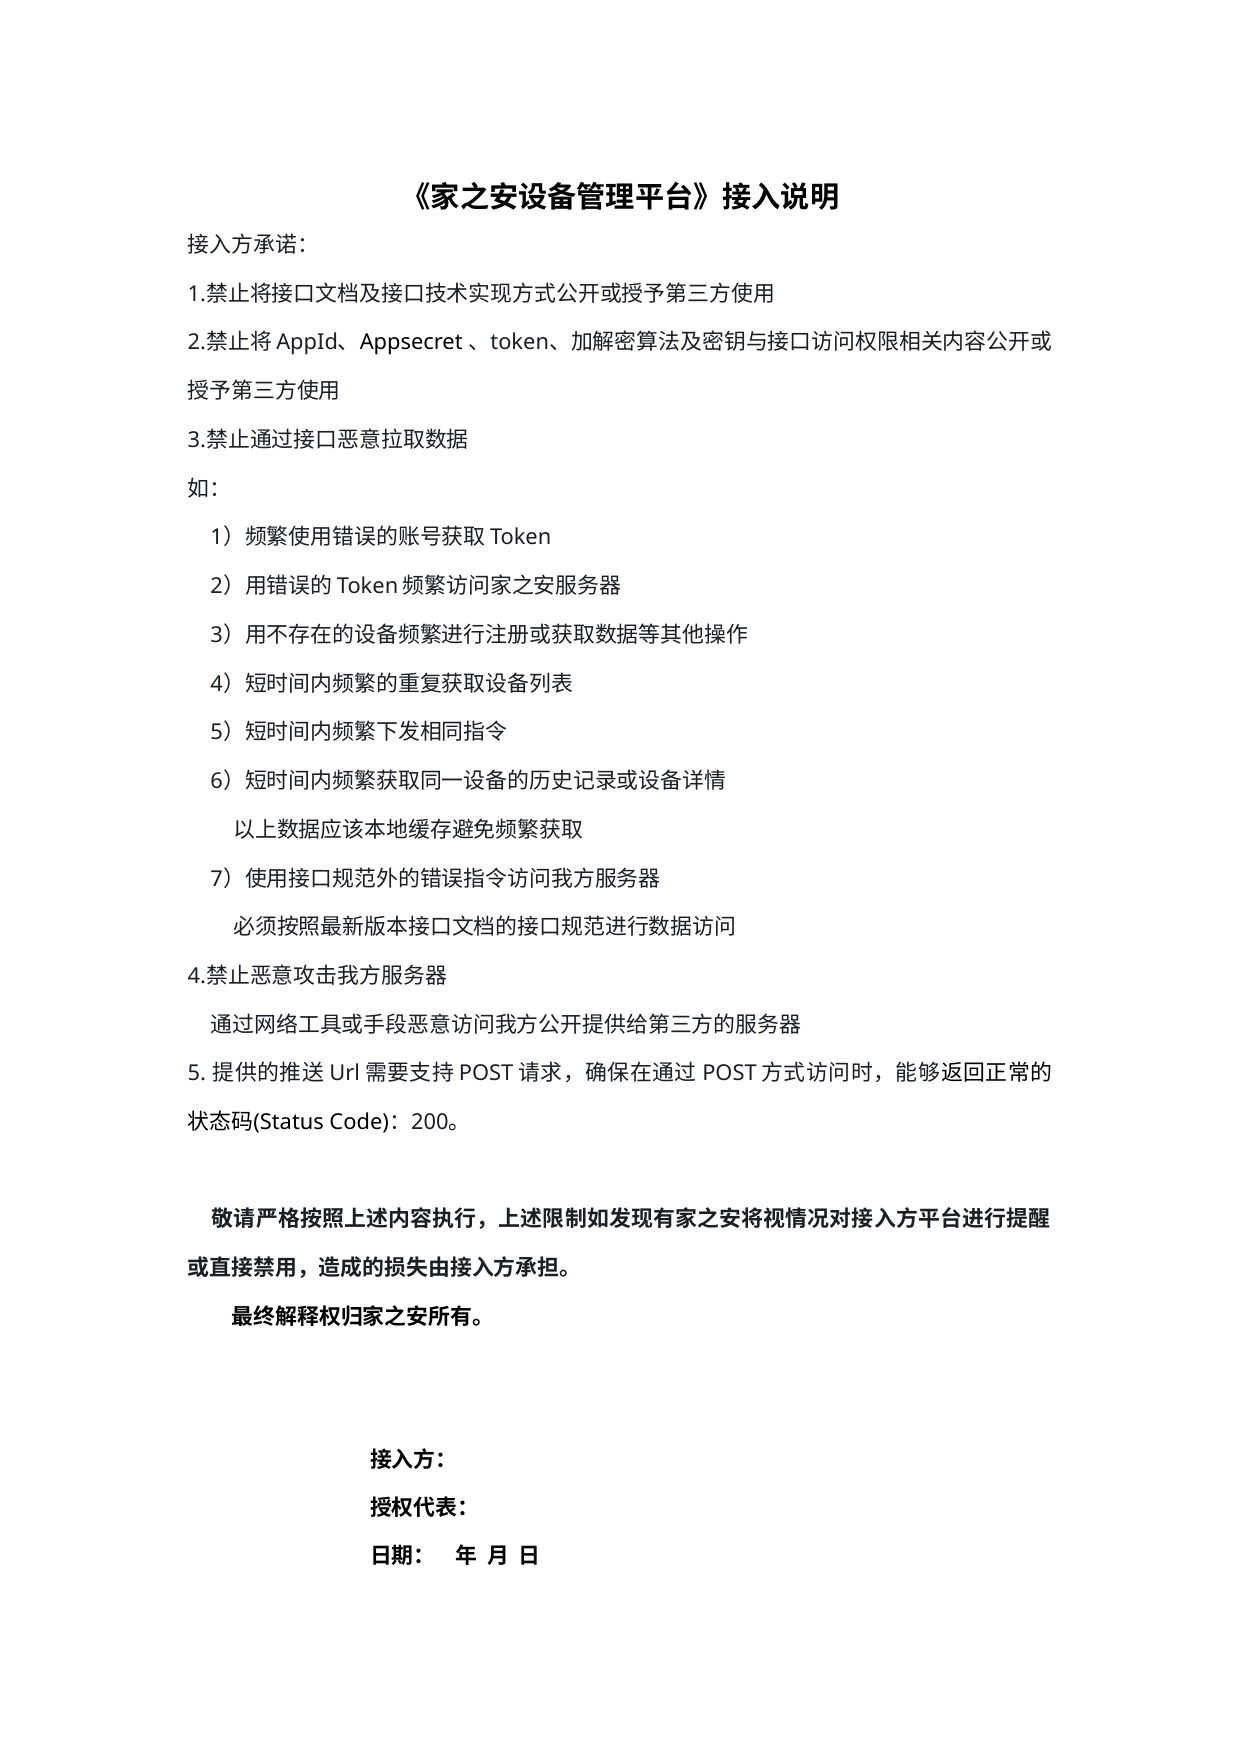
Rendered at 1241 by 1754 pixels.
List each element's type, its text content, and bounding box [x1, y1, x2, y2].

text 最终解释权归家之安所有。 [187, 1298, 1053, 1331]
text 日期： 年 月 日 [187, 1538, 1053, 1571]
text 5. 提供的推送Url需要支持POST请求，确保在通过POST方式访问时，能够返回正常的状态码(Status Code)：200。 敬请严格按照上述内容执行，上述限制如发现有家之安将视情况对接入方平台进行提醒或直接禁用，造成的损失由接入方承担。 [187, 1055, 1053, 1282]
text 授权代表： [187, 1490, 1053, 1522]
text 接入方承诺： [187, 227, 1053, 259]
text 接入方： [187, 1441, 1053, 1474]
text 《家之安设备管理平台》接入说明 [187, 162, 1053, 227]
text 1.禁止将接口文档及接口技术实现方式公开或授予第三方使用 2.禁止将AppId、Appsecret 、token、加解密算法及密钥与接口访问权限相关内容公开或授予第三方使用 3.禁止通过接口恶意拉取数据 如： 1）频繁使用错误的账号获取Token 2）用错误的Token频繁访问家之安服务器 3）用不存在的设备频繁进行注册或获取数据等其他操作 4）短时间内频繁的重复获取设备列表 5）短时间内频繁下发相同指令 6）短时间内频繁获取同一设备的历史记录或设备详情 以上数据应该本地缓存避免频繁获取 7）使用接口规范外的错误指令访问我方服务器 必须按照最新版本接口文档的接口规范进行数据访问 4.禁止恶意攻击我方服务器 通过网络工具或手段恶意访问我方公开提供给第三方的服务器 [187, 275, 1053, 1039]
